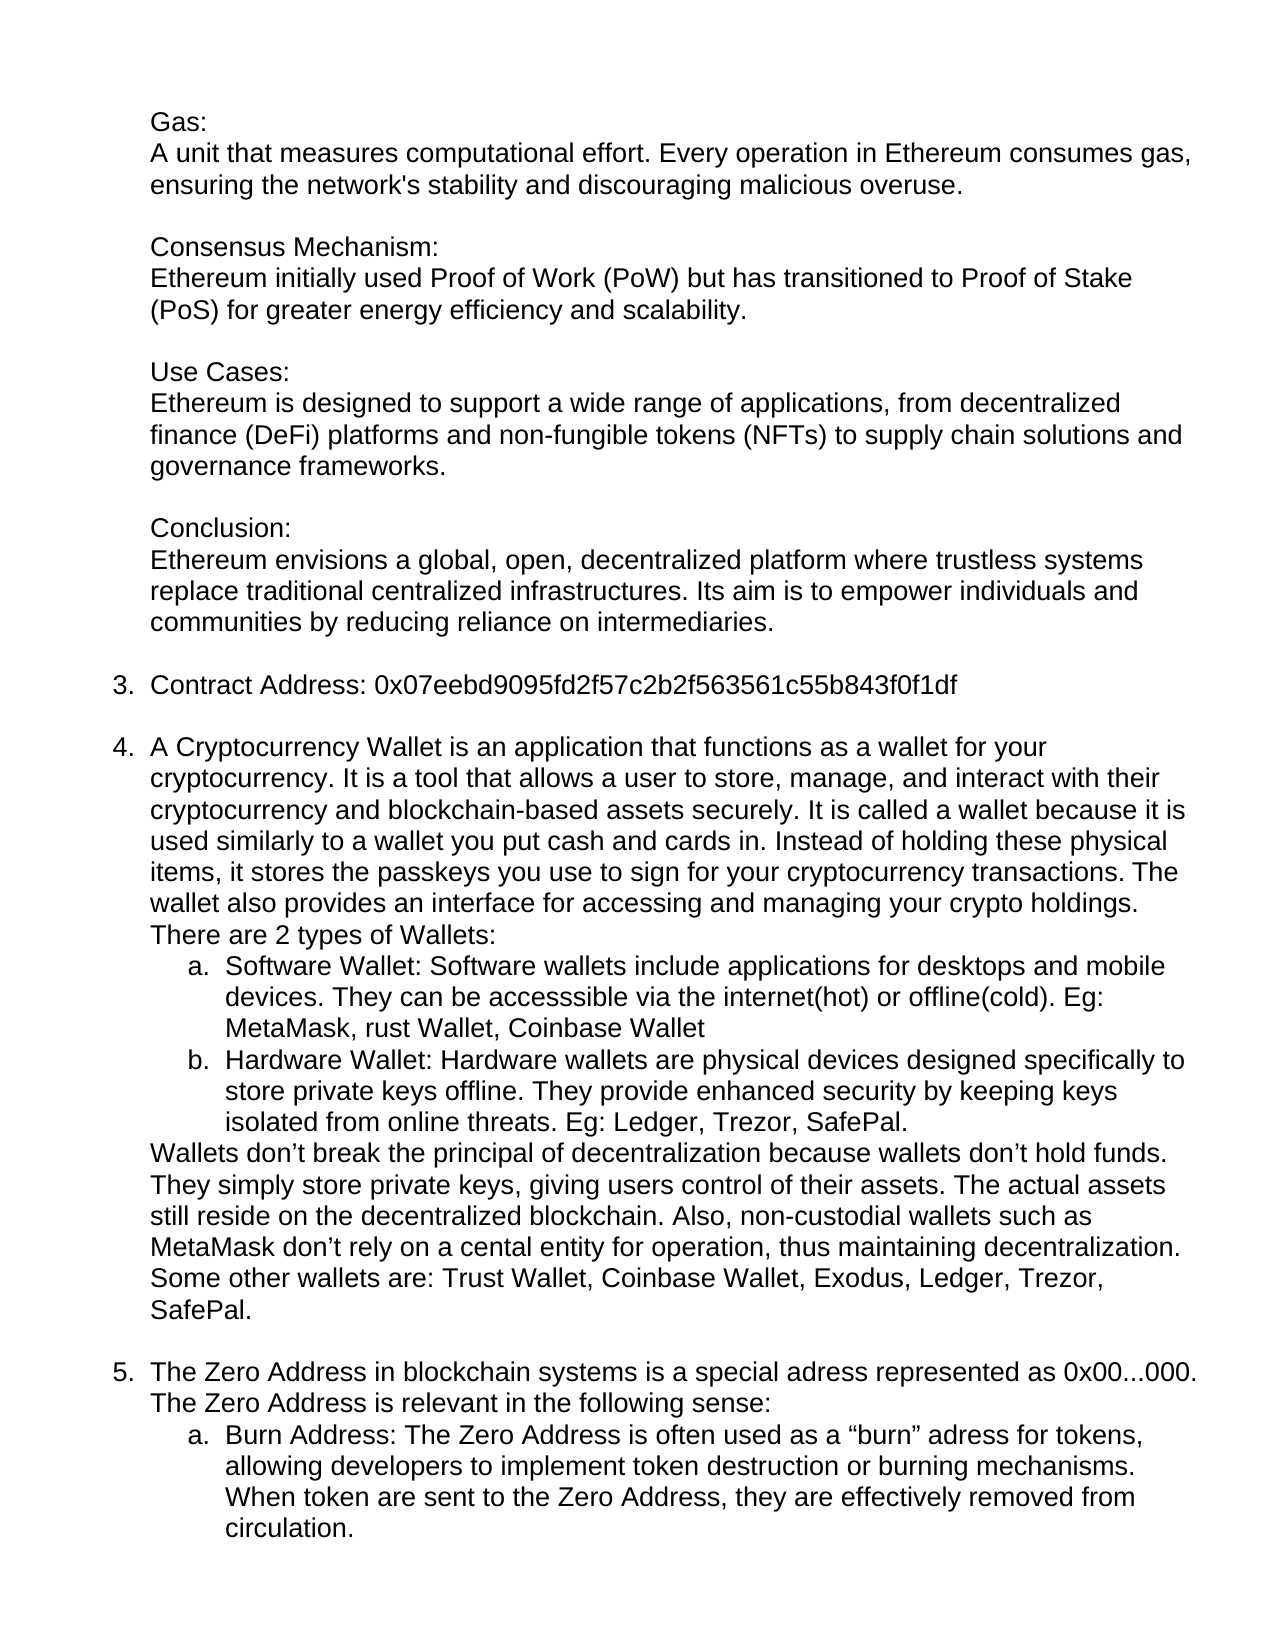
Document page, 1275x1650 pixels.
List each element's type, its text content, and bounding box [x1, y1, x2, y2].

text Gas: [150, 106, 1200, 137]
text There are 2 types of Wallets: [150, 919, 1200, 950]
list A Cryptocurrency Wallet is an application that functions as a wallet for your cryptocurrency. It is a tool that allows a user to store, manage, and interact with their cryptocurrency and blockchain-based assets securely. It is called a wallet because it is used similarly to a wallet you put cash and cards in. Instead of holding these physical items, it stores the passkeys you use to sign for your cryptocurrency transactions. The wallet also provides an interface for accessing and managing your crypto holdings. [112, 731, 1200, 919]
list Burn Address: The Zero Address is often used as a “burn” adress for tokens, allowing developers to implement token destruction or burning mechanisms. When token are sent to the Zero Address, they are effectively removed from circulation. [187, 1419, 1200, 1544]
text Conclusion: [150, 512, 1200, 544]
text Consensus Mechanism: [150, 231, 1200, 262]
text Ethereum envisions a global, open, decentralized platform where trustless systems replace traditional centralized infrastructures. Its aim is to empower individuals and communities by reducing reliance on intermediaries. [150, 544, 1200, 637]
text Ethereum initially used Proof of Work (PoW) but has transitioned to Proof of Stake (PoS) for greater energy efficiency and scalability. [150, 262, 1200, 325]
list Contract Address: 0x07eebd9095fd2f57c2b2f563561c55b843f0f1df [112, 669, 1200, 700]
list Software Wallet: Software wallets include applications for desktops and mobile devices. They can be accesssible via the internet(hot) or offline(cold). Eg: MetaMask, rust Wallet, Coinbase Wallet [187, 950, 1200, 1044]
text A unit that measures computational effort. Every operation in Ethereum consumes gas, ensuring the network's stability and discouraging malicious overuse. [150, 137, 1200, 200]
text Ethereum is designed to support a wide range of applications, from decentralized finance (DeFi) platforms and non-fungible tokens (NFTs) to supply chain solutions and governance frameworks. [150, 387, 1200, 481]
text Some other wallets are: Trust Wallet, Coinbase Wallet, Exodus, Ledger, Trezor, SafePal. [150, 1262, 1200, 1325]
list The Zero Address in blockchain systems is a special adress represented as 0x00...000. The Zero Address is relevant in the following sense: [112, 1356, 1200, 1419]
text Use Cases: [150, 356, 1200, 387]
list Hardware Wallet: Hardware wallets are physical devices designed specifically to store private keys offline. They provide enhanced security by keeping keys isolated from online threats. Eg: Ledger, Trezor, SafePal. [187, 1044, 1200, 1137]
text Wallets don’t break the principal of decentralization because wallets don’t hold funds. They simply store private keys, giving users control of their assets. The actual assets still reside on the decentralized blockchain. Also, non-custodial wallets such as MetaMask don’t rely on a cental entity for operation, thus maintaining decentralization. [150, 1137, 1200, 1262]
